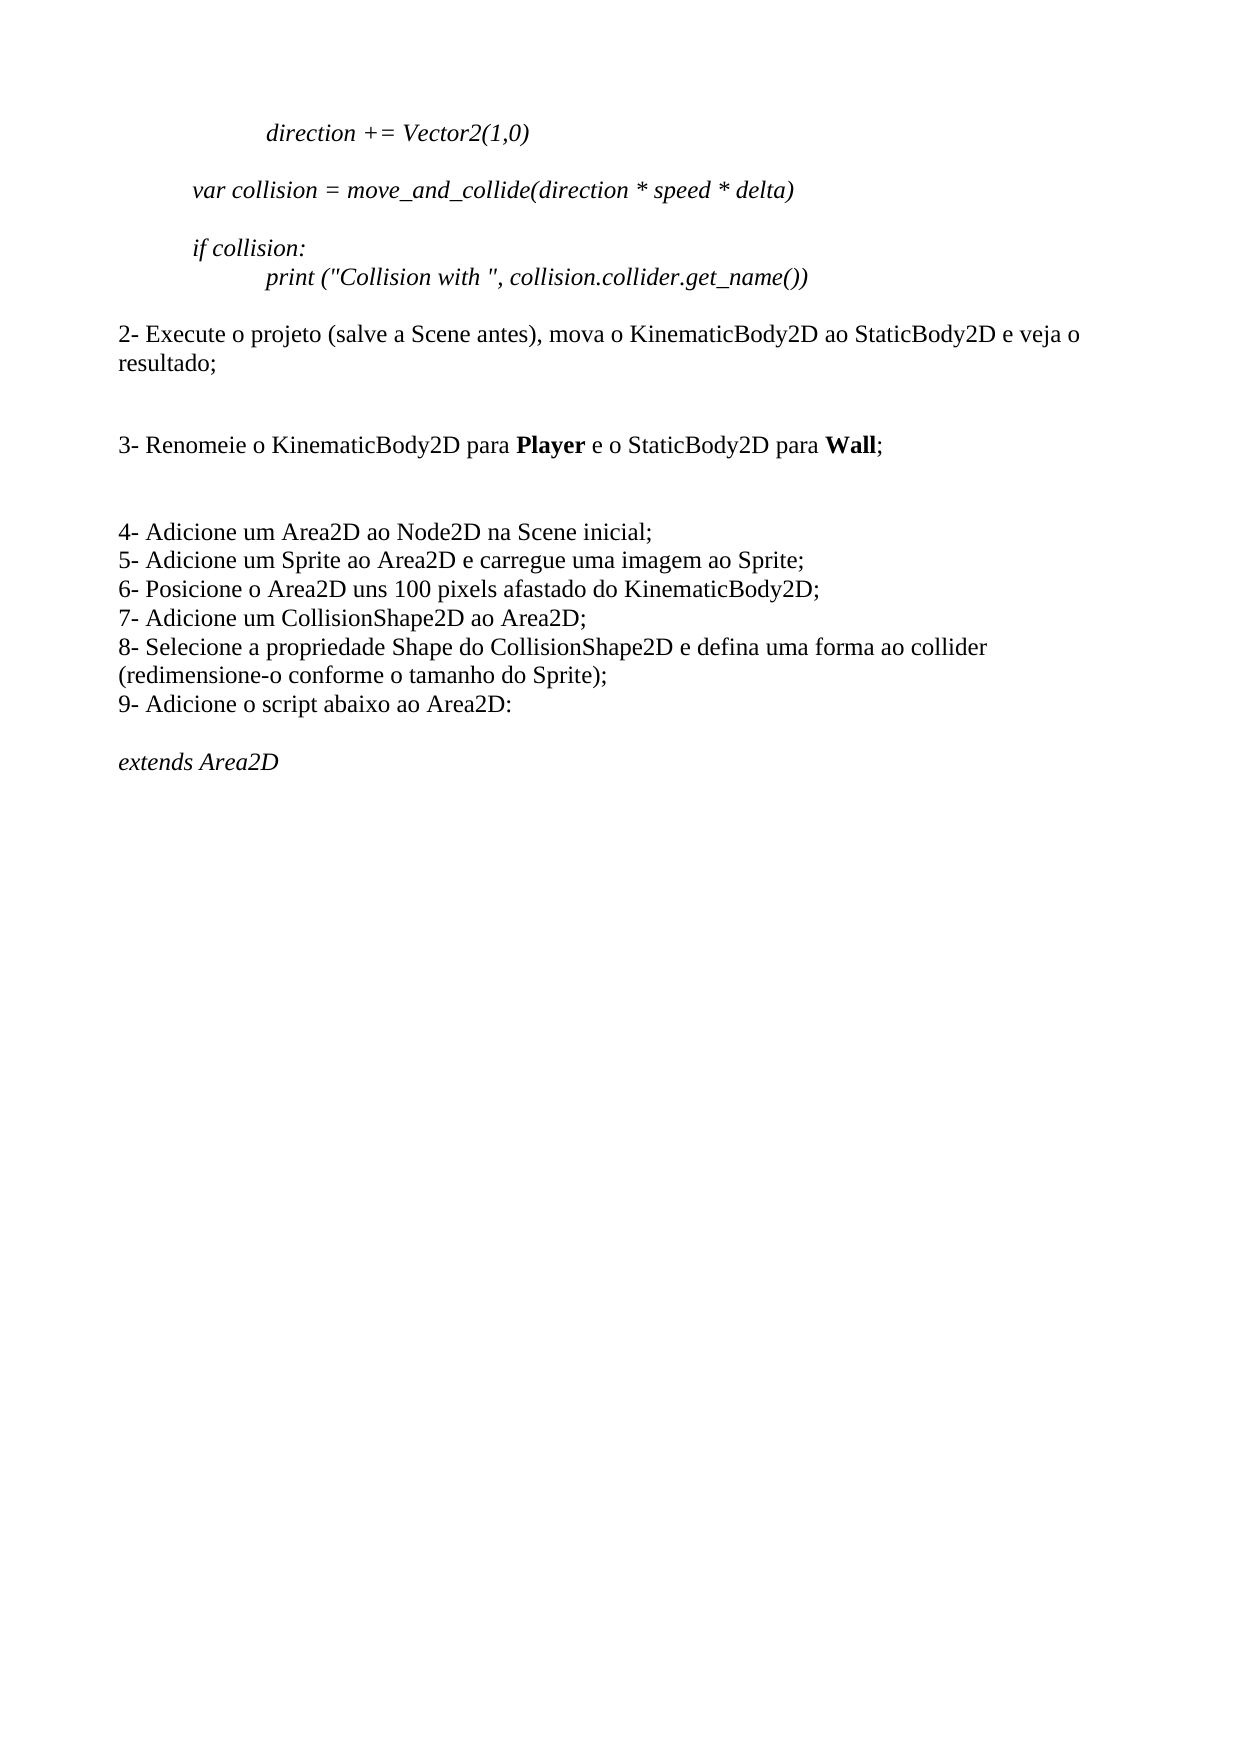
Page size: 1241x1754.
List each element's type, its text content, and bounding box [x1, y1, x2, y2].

text 6- Posicione o Area2D uns 100 pixels afastado do KinematicBody2D; [118, 574, 1122, 603]
text if collision: [118, 233, 1122, 262]
text 9- Adicione o script abaixo ao Area2D: [118, 689, 1122, 718]
text extends Area2D [118, 747, 1122, 776]
text 5- Adicione um Sprite ao Area2D e carregue uma imagem ao Sprite; [118, 546, 1122, 574]
text 3- Renomeie o KinematicBody2D para Player e o StaticBody2D para Wall; [118, 431, 1122, 459]
text direction += Vector2(1,0) [118, 118, 1122, 147]
text var collision = move_and_collide(direction * speed * delta) [118, 176, 1122, 204]
text 2- Execute o projeto (salve a Scene antes), mova o KinematicBody2D ao StaticBody2D e veja o resultado; [118, 319, 1122, 377]
text 7- Adicione um CollisionShape2D ao Area2D; [118, 603, 1122, 632]
text 8- Selecione a propriedade Shape do CollisionShape2D e defina uma forma ao collider (redimensione-o conforme o tamanho do Sprite); [118, 632, 1122, 689]
text 4- Adicione um Area2D ao Node2D na Scene inicial; [118, 517, 1122, 546]
text print ("Collision with ", collision.collider.get_name()) [118, 262, 1122, 291]
